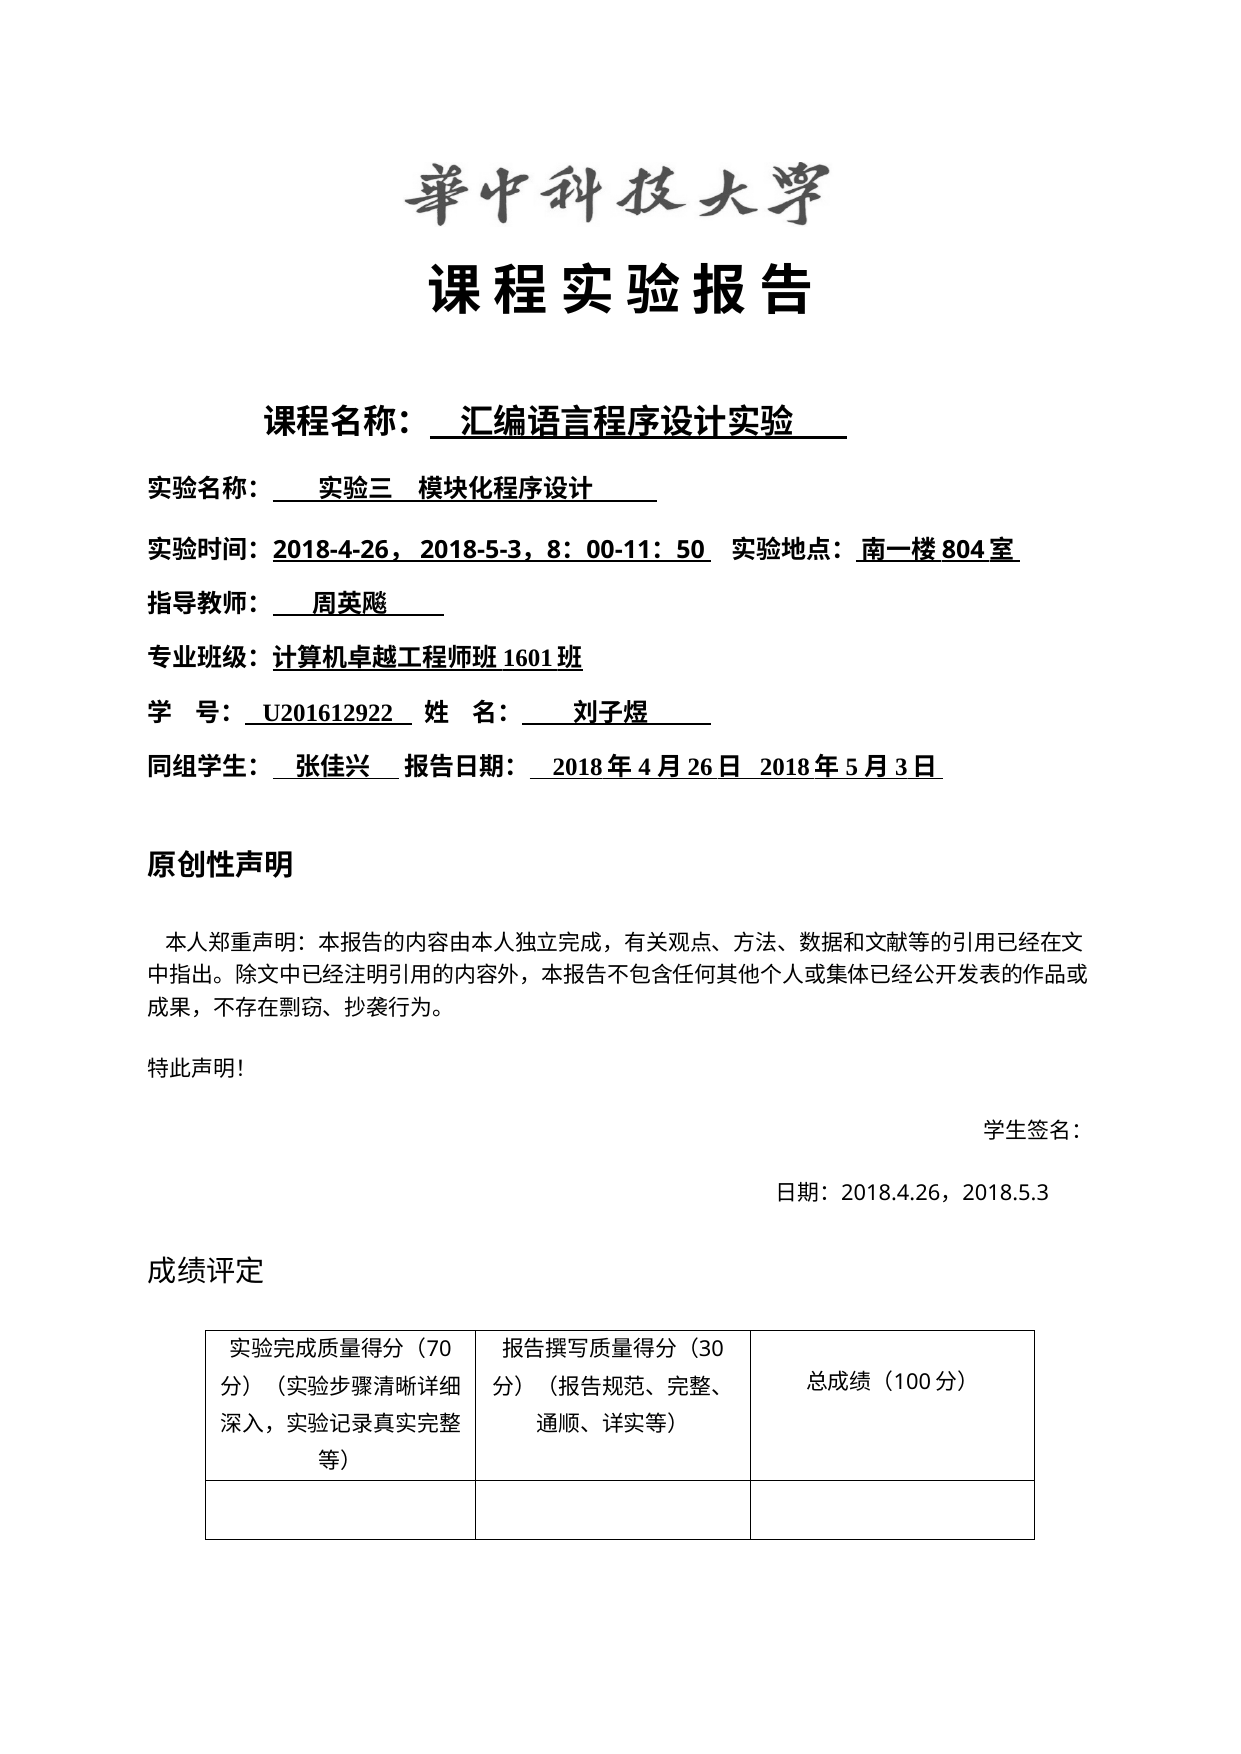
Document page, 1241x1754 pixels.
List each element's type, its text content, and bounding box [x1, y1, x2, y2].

text 特此声明！ [148, 1051, 1092, 1083]
text 日期：2018.4.26，2018.5.3 [148, 1174, 1049, 1207]
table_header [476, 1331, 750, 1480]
text 课 程 实 验 报 告 [148, 237, 1092, 334]
text 实验时间：2018-4-26， 2018-5-3，8：00-11：50 实验地点： 南一楼804室 [148, 529, 1092, 565]
text 成绩评定 [148, 1236, 1092, 1301]
text 专业班级：计算机卓越工程师班1601班 [148, 638, 1092, 674]
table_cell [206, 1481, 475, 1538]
text 学生签名： [148, 1113, 1092, 1145]
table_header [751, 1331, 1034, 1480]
text 指导教师： 周英飚 [148, 583, 1092, 620]
text 本人郑重声明：本报告的内容由本人独立完成，有关观点、方法、数据和文献等的引用已经在文中指出。除文中已经注明引用的内容外，本报告不包含任何其他个人或集体已经公开发表的作品或成果，不存在剽窃、抄袭行为。 [148, 924, 1092, 1022]
text 学 号： U201612922 姓 名： 刘子煜 [148, 692, 1092, 728]
text 同组学生： 张佳兴 报告日期： 2018年 4 月 26日 2018年 5 月 3日 [148, 747, 1092, 783]
text 课程名称： 汇编语言程序设计实验 [148, 387, 1092, 452]
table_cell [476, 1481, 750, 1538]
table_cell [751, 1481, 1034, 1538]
text 原创性声明 [148, 830, 1092, 895]
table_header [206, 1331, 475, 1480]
text 实验名称： 实验三 模块化程序设计 [148, 469, 1092, 505]
